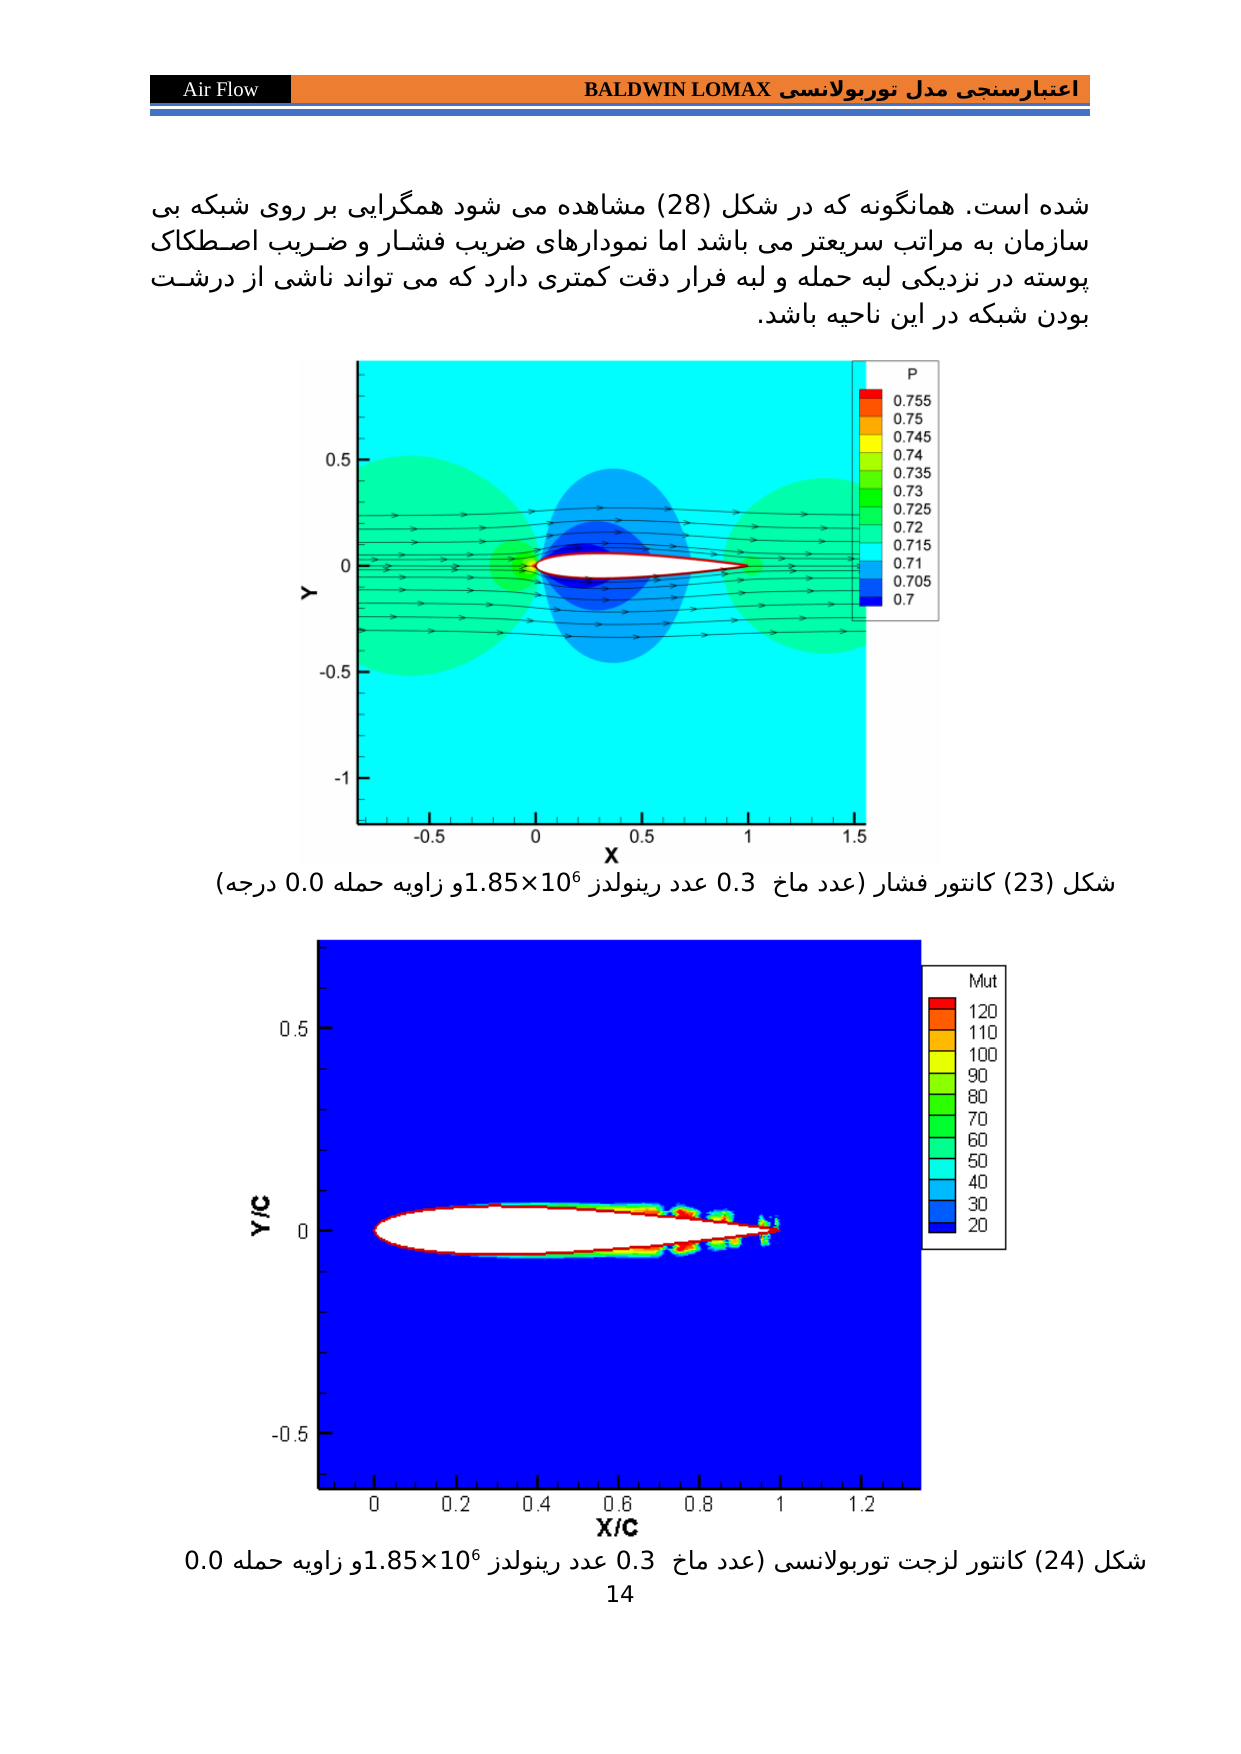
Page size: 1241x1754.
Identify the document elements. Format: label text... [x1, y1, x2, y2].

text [150, 1547, 1060, 1576]
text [150, 189, 1090, 329]
picture [225, 935, 1015, 1543]
text کانتور فشار (عدد ماخ 0.3 عدد رینولدز 106×1.85و زاویه حمله 0.0 درجه) [150, 869, 1060, 898]
picture [298, 359, 942, 865]
